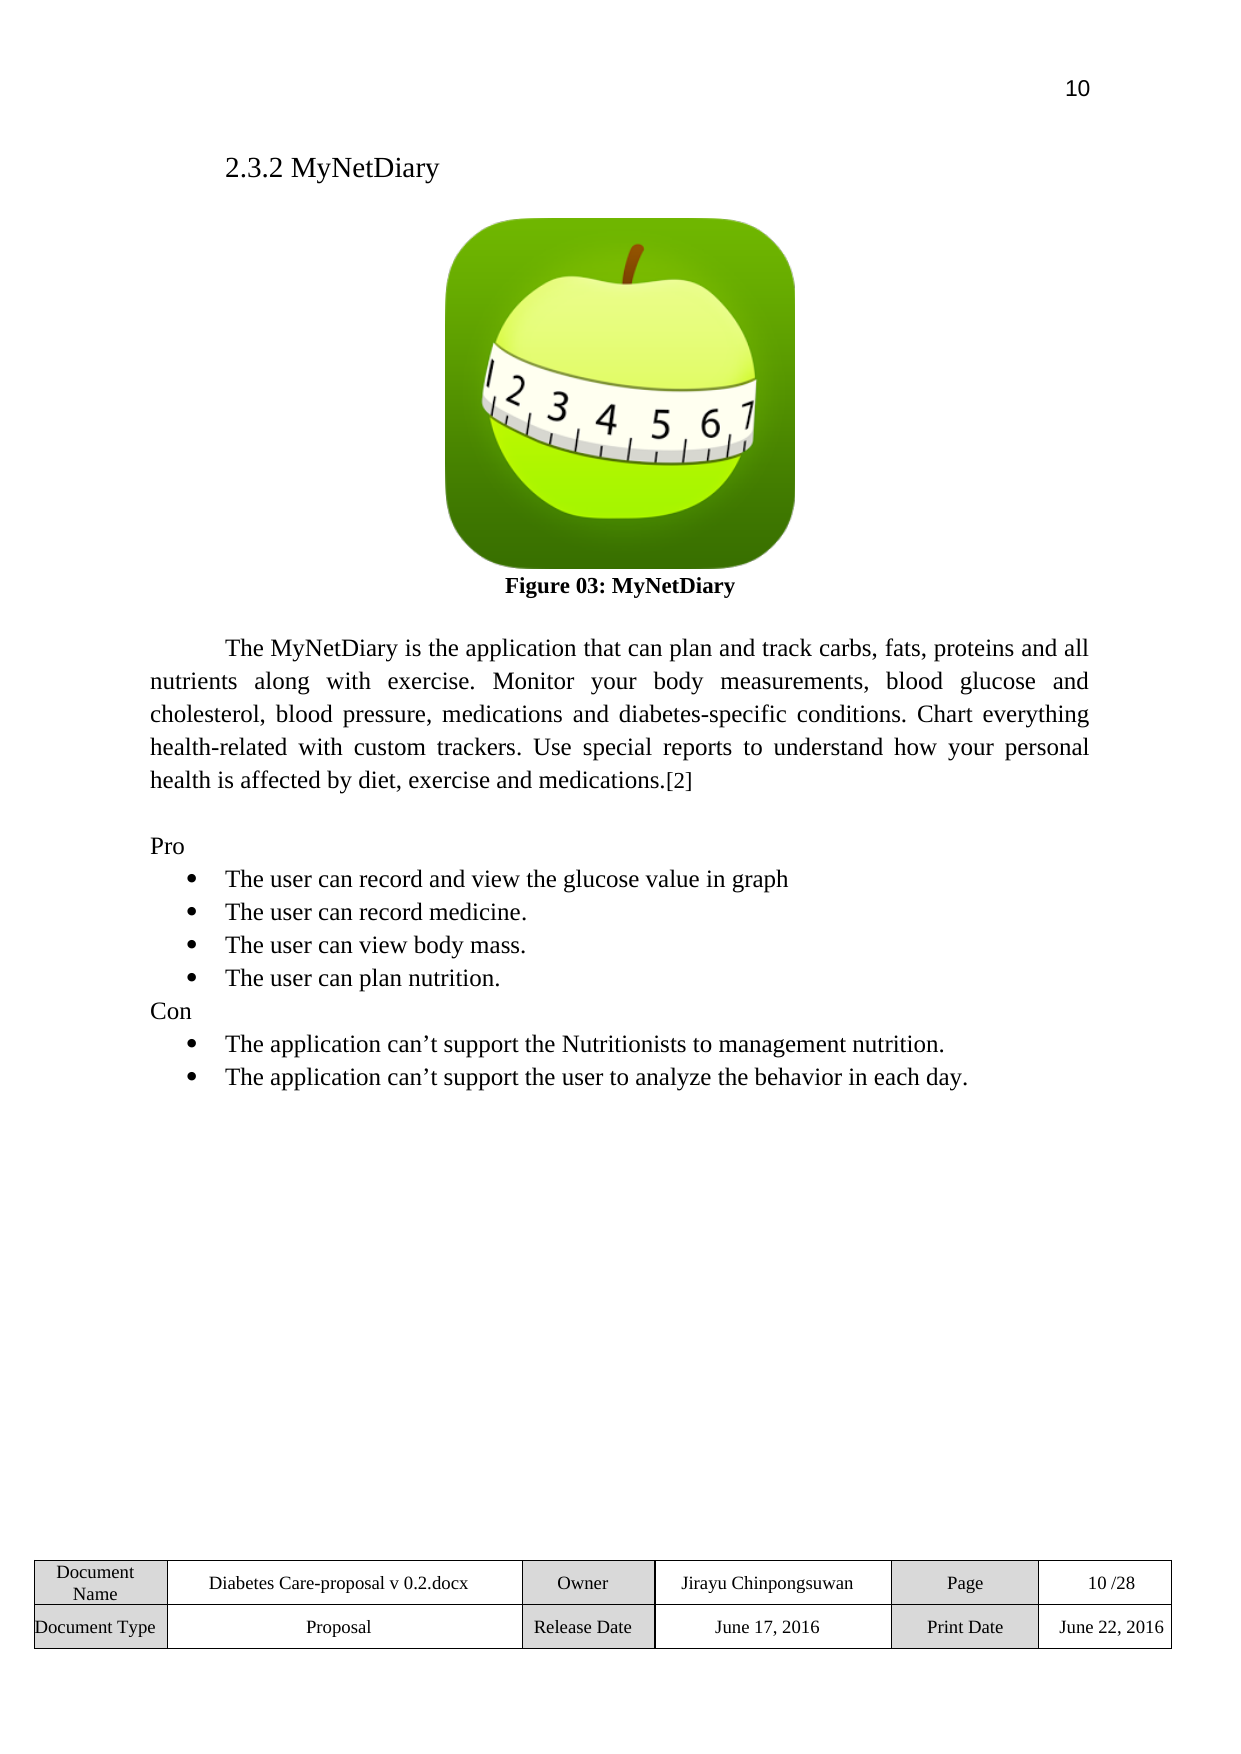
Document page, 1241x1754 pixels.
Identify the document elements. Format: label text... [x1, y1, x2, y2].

list The user can plan nutrition. [187, 963, 1090, 992]
list The application can’t support the user to analyze the behavior in each day. [187, 1062, 1090, 1091]
text 2.3.2 MyNetDiary [150, 150, 1090, 183]
list The user can record and view the glucose value in graph [187, 864, 1090, 893]
text Pro [150, 831, 1090, 860]
picture [445, 218, 795, 569]
list The application can’t support the Nutritionists to management nutrition. [187, 1029, 1090, 1058]
text The MyNetDiary is the application that can plan and track carbs, fats, proteins and all nutrients along with exercise. Monitor your body measurements, blood glucose and cholesterol, blood pressure, medications and diabetes-specific conditions. Chart everything health-related with custom trackers. Use special reports to understand how your personal health is affected by diet, exercise and medications.[2] [150, 633, 1090, 794]
text Con [150, 996, 1090, 1025]
text Figure 03: MyNetDiary [150, 573, 1090, 599]
list The user can record medicine. [187, 897, 1090, 926]
list The user can view body mass. [187, 930, 1090, 959]
